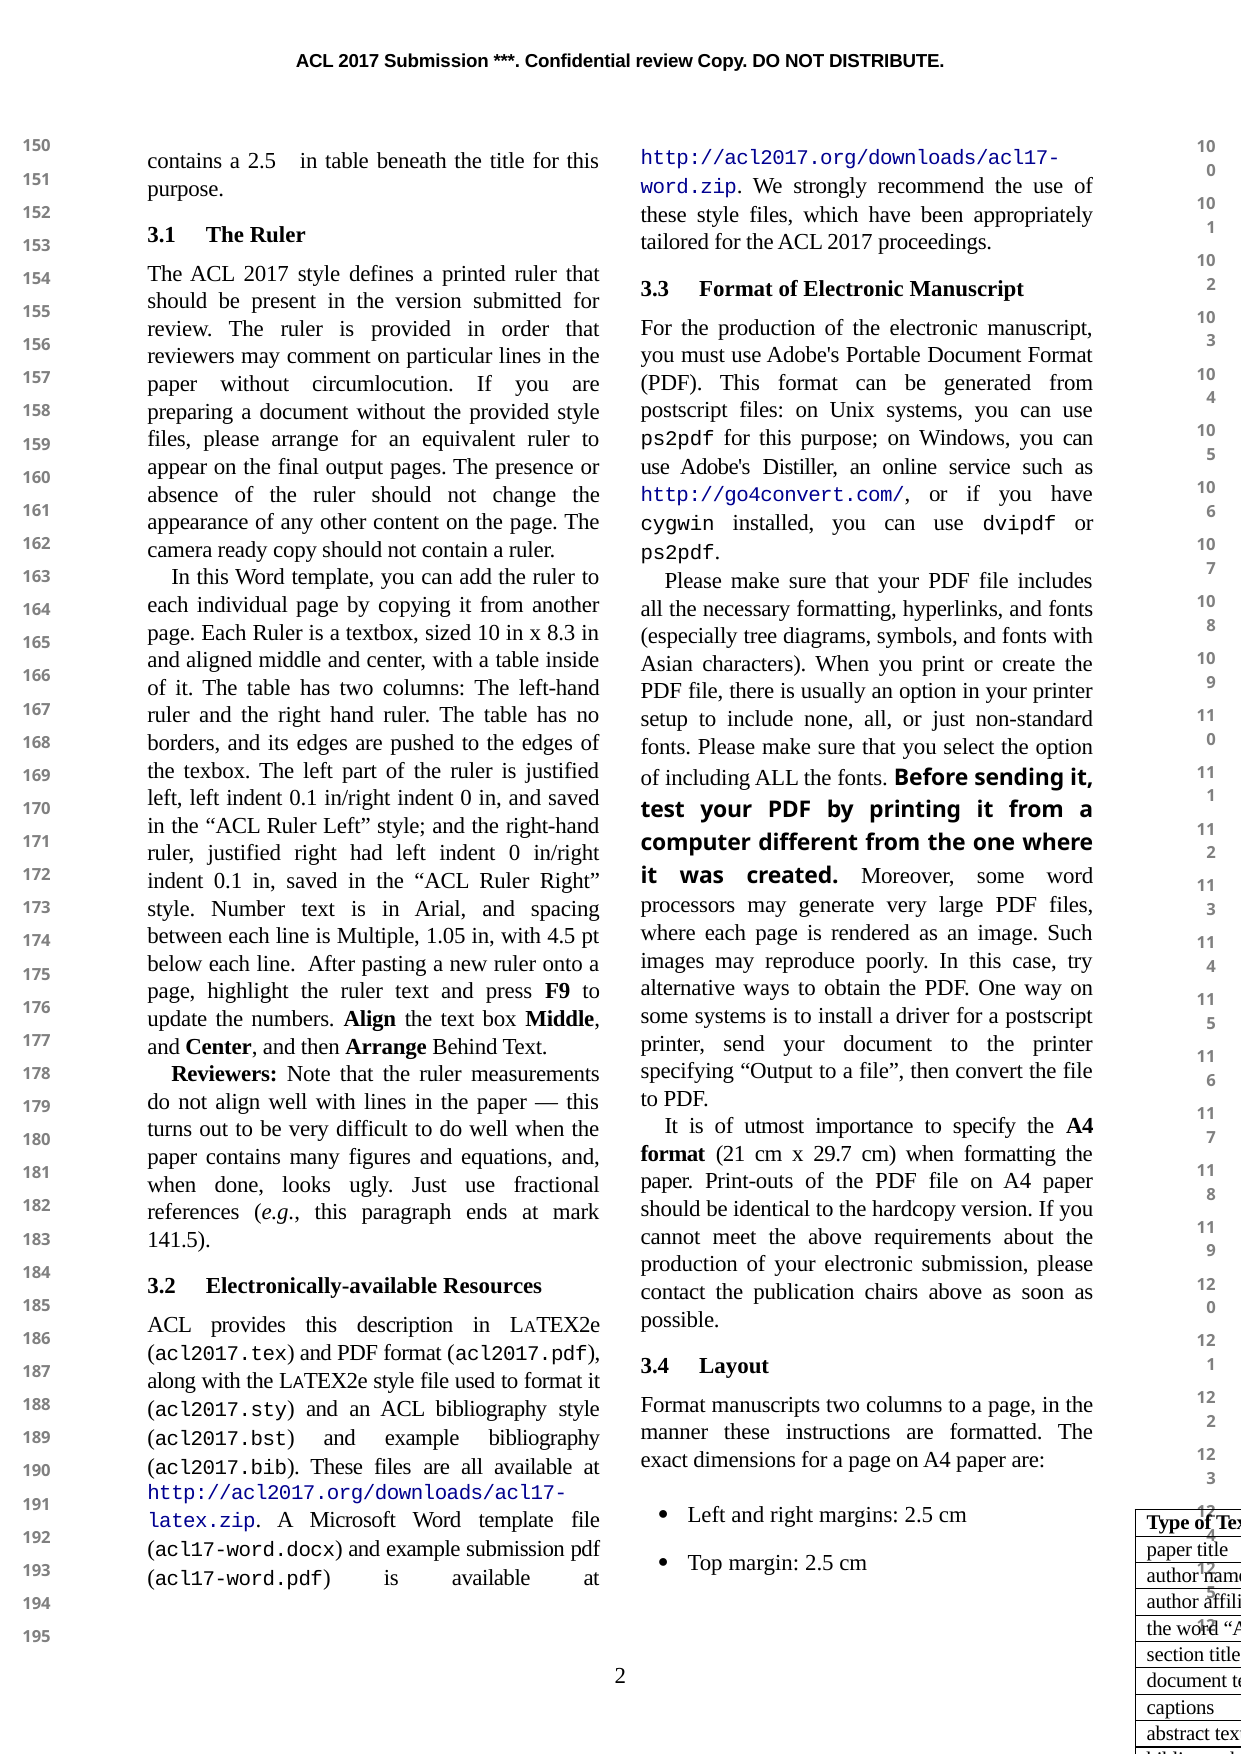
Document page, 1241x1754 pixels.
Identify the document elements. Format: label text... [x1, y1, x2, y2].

list Format of Electronic Manuscript [640, 275, 1093, 301]
list The Ruler [147, 221, 600, 247]
list Layout [640, 1352, 1093, 1378]
text Please make sure that your PDF file includes all the necessary formatting, hyperlinks, and fonts (especially tree diagrams, symbols, and fonts with Asian characters). When you print or create the PDF file, there is usually an option in your printer setup to include none, all, or just non-standard fonts. Please make sure that you select the option of including ALL the fonts. Before sending it, test your PDF by printing it from a computer different from the one where it was created. Moreover, some word processors may generate very large PDF files, where each page is rendered as an image. Such images may reproduce poorly. In this case, try alternative ways to obtain the PDF. One way on some systems is to install a driver for a postscript printer, send your document to the printer specifying “Output to a file”, then convert the file to PDF. [640, 567, 1093, 1111]
text Reviewers: Note that the ruler measurements do not align well with lines in the paper — this turns out to be very difficult to do well when the paper contains many figures and equations, and, when done, looks ugly. Just use fractional references (e.g., this paragraph ends at mark 141.5). [147, 1060, 600, 1252]
text Format manuscripts two columns to a page, in the manner these instructions are formatted. The exact dimensions for a page on A4 paper are: [640, 1391, 1093, 1472]
text The ACL 2017 style defines a printed ruler that should be present in the version submitted for review. The ruler is provided in order that reviewers may comment on particular lines in the paper without circumlocution. If you are preparing a document without the provided style files, please arrange for an equivalent ruler to appear on the final output pages. The presence or absence of the ruler should not change the appearance of any other content on the page. The camera ready copy should not contain a ruler. [147, 260, 600, 562]
text It is of utmost importance to specify the A4 format (21 cm x 29.7 cm) when formatting the paper. Print-outs of the PDF file on A4 paper should be identical to the hardcopy version. If you cannot meet the above requirements about the production of your electronic submission, please contact the publication chairs above as soon as possible. [640, 1112, 1093, 1332]
list Left and right margins: 2.5 cm [659, 1501, 1093, 1528]
list Electronically-available Resources [147, 1272, 600, 1299]
text For the production of the electronic manuscript, you must use Adobe's Portable Document Format (PDF). This format can be generated from postscript files: on Unix systems, you can use ps2pdf for this purpose; on Windows, you can use Adobe's Distiller, an online service such as http://go4convert.com/, or if you have cygwin installed, you can use dvipdf or ps2pdf. [640, 313, 1093, 566]
list Top margin: 2.5 cm [659, 1549, 1093, 1575]
text In this Word template, you can add the ruler to each individual page by copying it from another page. Each Ruler is a textbox, sized 10 in x 8.3 in and aligned middle and center, with a table inside of it. The table has two columns: The left-hand ruler and the right hand ruler. The table has no borders, and its edges are pushed to the edges of the texbox. The left part of the ruler is justified left, left indent 0.1 in/right indent 0 in, and saved in the “ACL Ruler Left” style; and the right-hand ruler, justified right had left indent 0 in/right indent 0.1 in, saved in the “ACL Ruler Right” style. Number text is in Arial, and spacing between each line is Multiple, 1.05 in, with 4.5 pt below each line. After pasting a new ruler onto a page, highlight the ruler text and press F9 to update the numbers. Align the text box Middle, and Center, and then Arrange Behind Text. [147, 563, 600, 1059]
